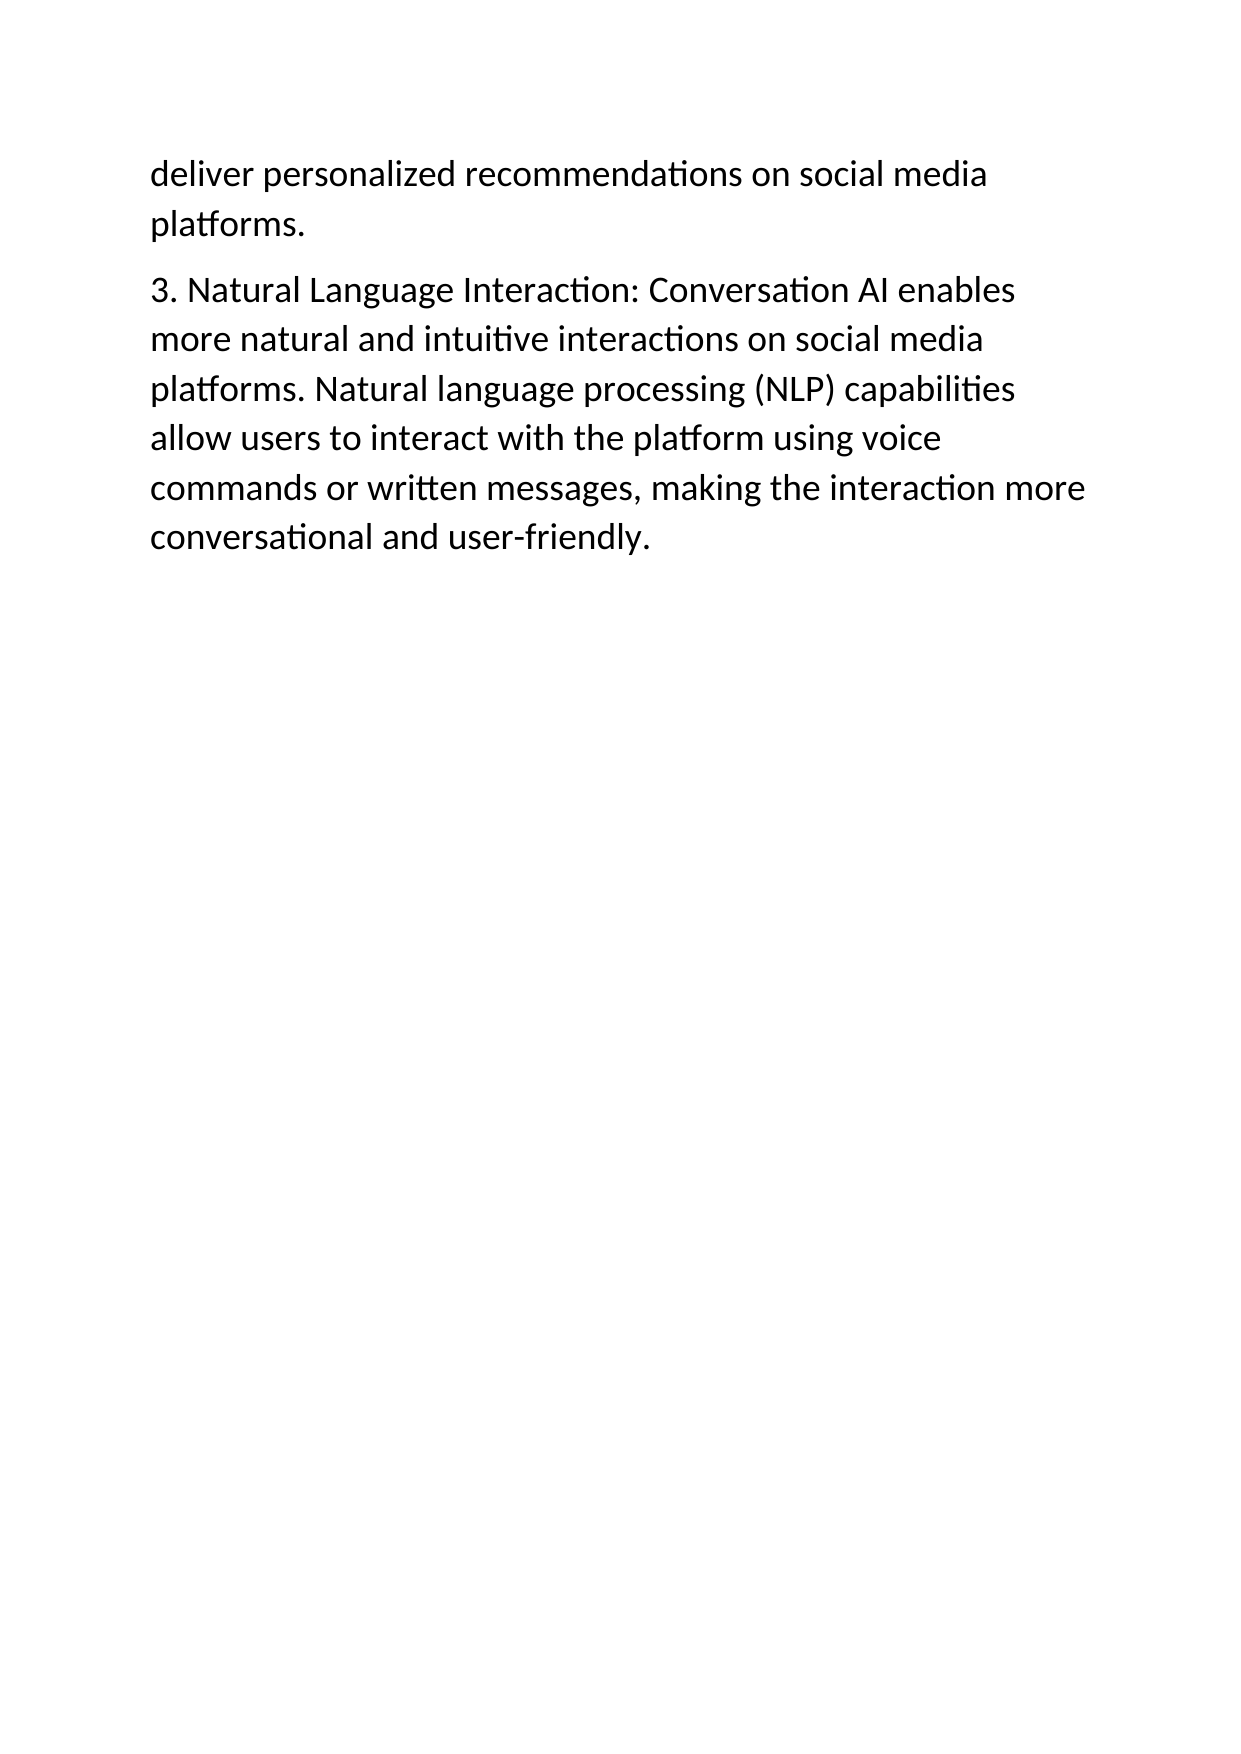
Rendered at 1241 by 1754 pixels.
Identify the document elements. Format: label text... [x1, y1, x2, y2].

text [150, 150, 1090, 245]
text 3. Natural Language Interaction: Conversation AI enables more natural and intuitive interactions on social media platforms. Natural language processing (NLP) capabilities allow users to interact with the platform using voice commands or written messages, making the interaction more conversational and user-friendly. [150, 266, 1090, 559]
